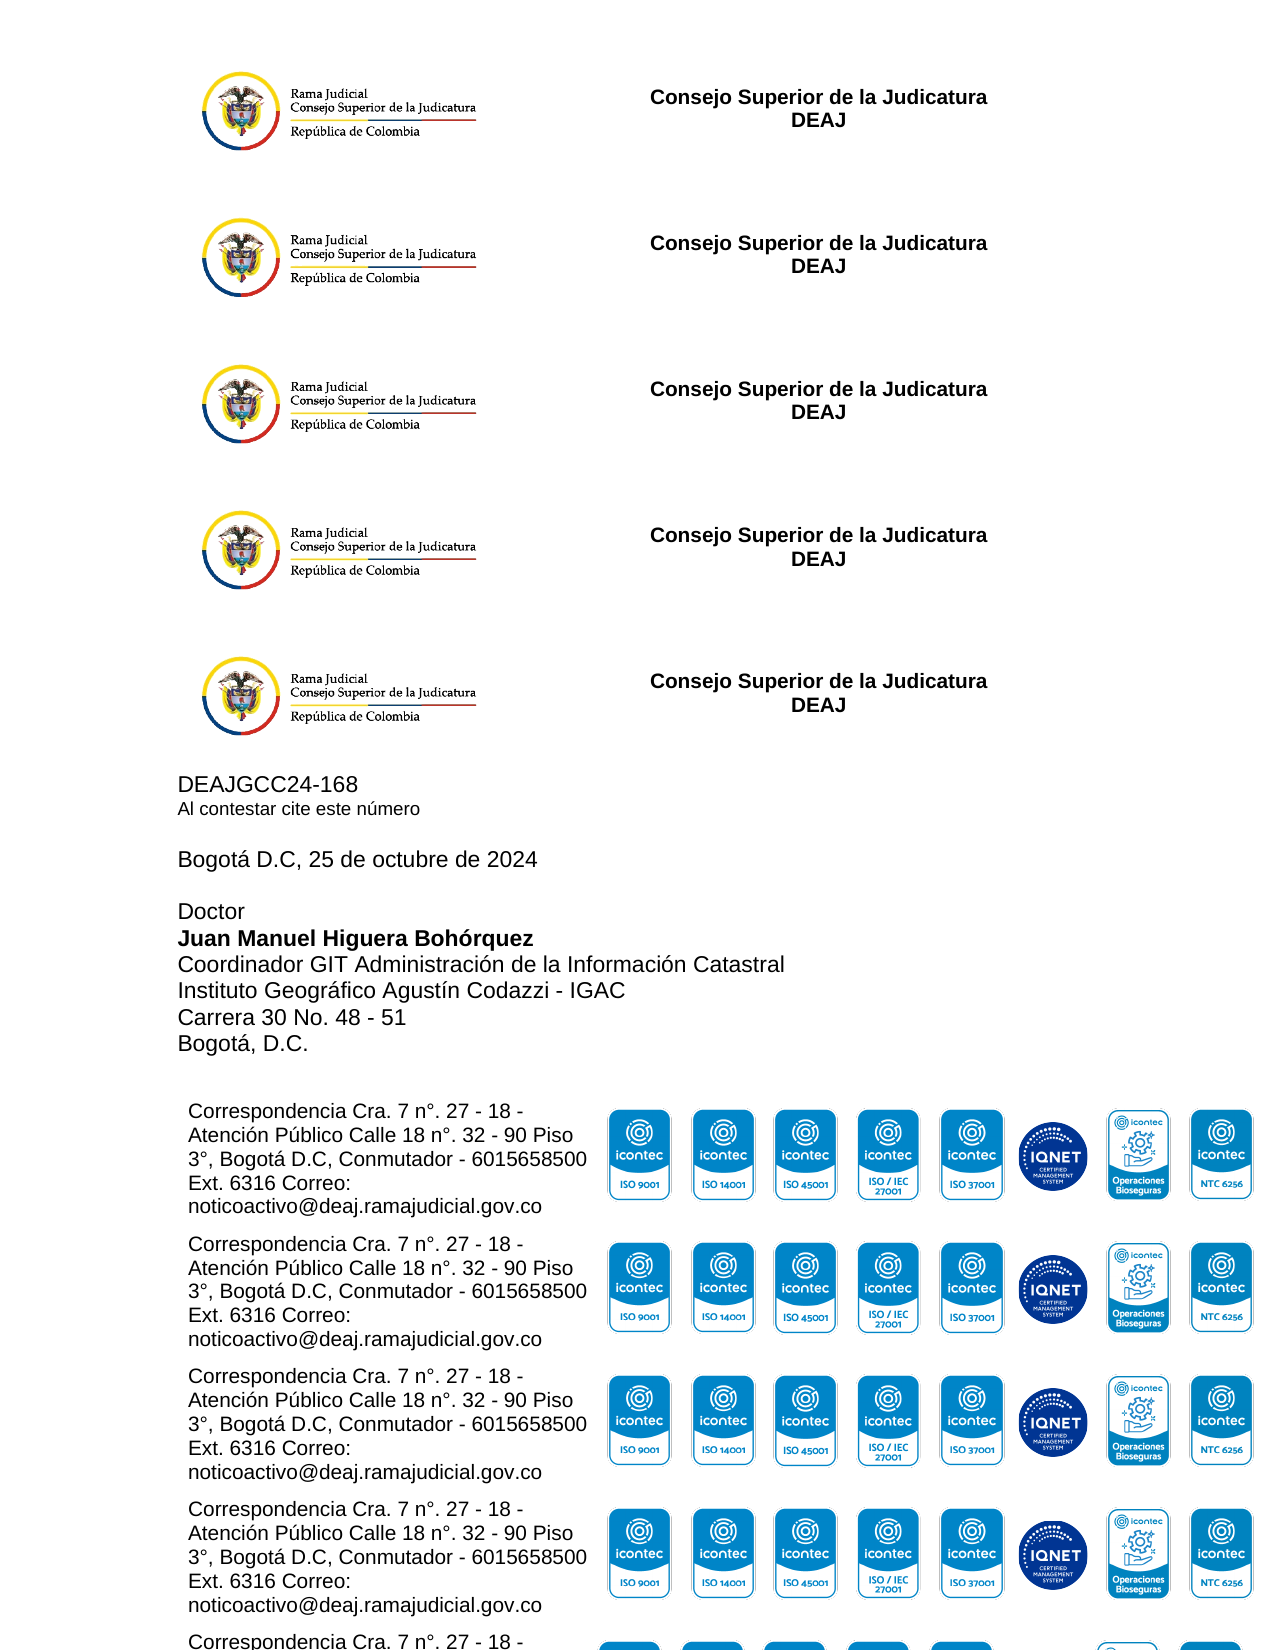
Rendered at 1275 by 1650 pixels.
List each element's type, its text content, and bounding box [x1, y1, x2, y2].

picture [196, 649, 482, 743]
picture [1098, 1367, 1178, 1474]
picture [1018, 1388, 1088, 1457]
picture [921, 1633, 1001, 1650]
picture [683, 1367, 763, 1474]
text Coordinador GIT Administración de la Información Catastral [177, 951, 1098, 977]
picture [1018, 1122, 1088, 1191]
picture [848, 1367, 928, 1475]
picture [1087, 1633, 1167, 1650]
picture [1018, 1521, 1088, 1590]
picture [932, 1500, 1012, 1607]
picture [683, 1101, 763, 1209]
picture [196, 211, 482, 305]
picture [1181, 1234, 1261, 1341]
picture [672, 1633, 752, 1650]
picture [589, 1633, 669, 1650]
text Doctor [177, 898, 1098, 925]
picture [848, 1235, 928, 1342]
text Juan Manuel Higuera Bohórquez [177, 925, 1098, 951]
picture [196, 65, 482, 158]
picture [754, 1633, 834, 1650]
picture [1100, 1644, 1155, 1650]
picture [765, 1500, 845, 1607]
text DEAJGCC24-168 [177, 771, 1098, 798]
text Bogotá, D.C. [177, 1030, 1098, 1056]
picture [848, 1500, 928, 1607]
picture [600, 1102, 679, 1209]
picture [683, 1500, 763, 1607]
picture [1098, 1500, 1178, 1607]
picture [1098, 1234, 1178, 1341]
picture [932, 1102, 1012, 1209]
text Carrera 30 No. 48 - 51 [177, 1004, 1098, 1030]
picture [600, 1367, 679, 1474]
picture [1181, 1367, 1261, 1474]
picture [600, 1500, 679, 1607]
picture [765, 1235, 845, 1342]
picture [1018, 1255, 1088, 1324]
picture [932, 1367, 1012, 1474]
picture [196, 503, 482, 597]
picture [1181, 1101, 1261, 1208]
picture [848, 1102, 928, 1209]
picture [932, 1235, 1012, 1342]
picture [1098, 1101, 1178, 1208]
picture [838, 1633, 918, 1650]
picture [1181, 1500, 1261, 1607]
text Al contestar cite este número [177, 798, 1098, 819]
picture [683, 1234, 763, 1341]
picture [1170, 1633, 1250, 1650]
picture [765, 1102, 845, 1209]
picture [765, 1367, 845, 1475]
picture [600, 1235, 679, 1341]
text Bogotá D.C, 25 de octubre de 2024 [177, 846, 1098, 872]
picture [196, 357, 482, 451]
text Instituto Geográfico Agustín Codazzi - IGAC [177, 977, 1098, 1004]
